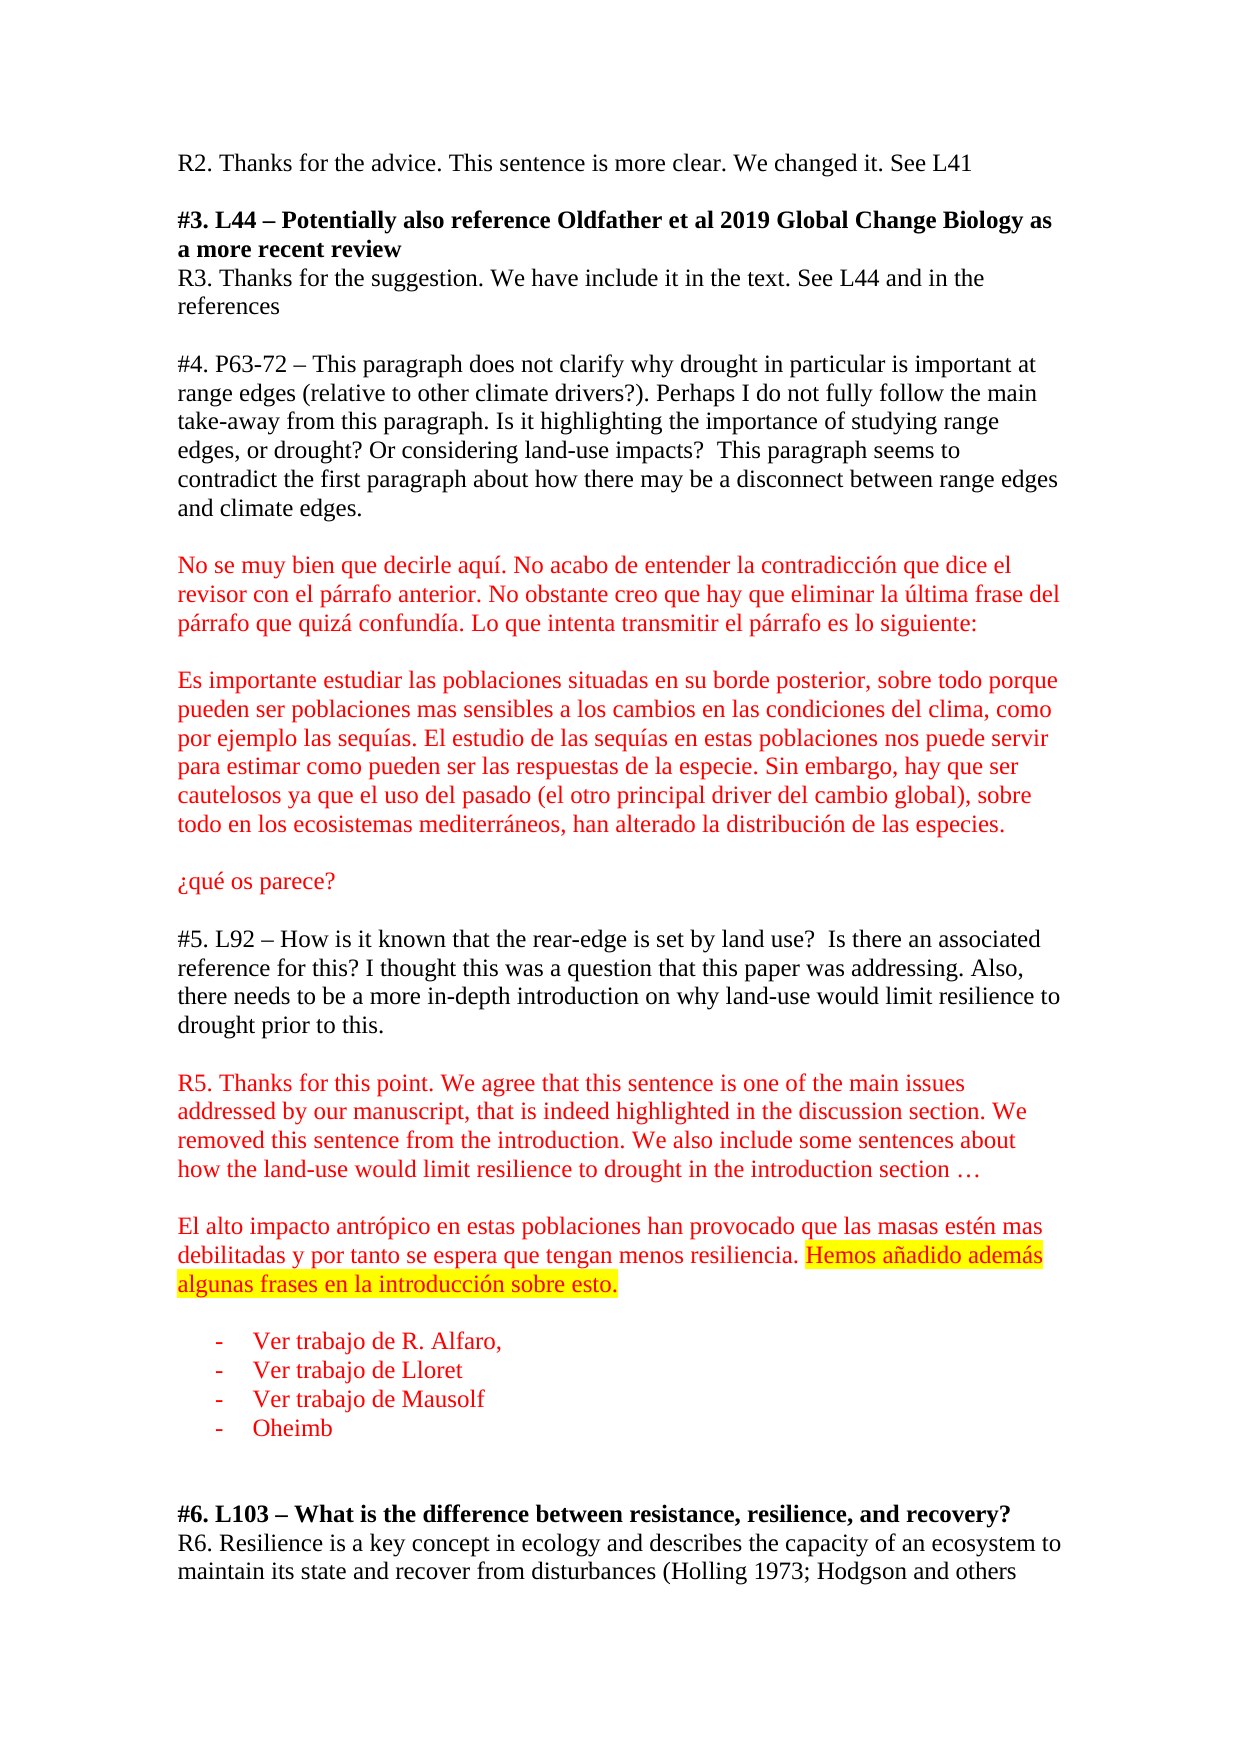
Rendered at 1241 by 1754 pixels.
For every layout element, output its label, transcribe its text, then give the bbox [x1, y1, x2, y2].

list Ver trabajo de Lloret [215, 1355, 1063, 1384]
text El alto impacto antrópico en estas poblaciones han provocado que las masas estén mas debilitadas y por tanto se espera que tengan menos resiliencia. Hemos añadido además algunas frases en la introducción sobre esto. [177, 1211, 1063, 1298]
text R3. Thanks for the suggestion. We have include it in the text. See L44 and in the references [177, 263, 1063, 320]
text R2. Thanks for the advice. This sentence is more clear. We changed it. See L41 [177, 148, 1063, 205]
text Es importante estudiar las poblaciones situadas en su borde posterior, sobre todo porque pueden ser poblaciones mas sensibles a los cambios en las condiciones del clima, como por ejemplo las sequías. El estudio de las sequías en estas poblaciones nos puede servir para estimar como pueden ser las respuestas de la especie. Sin embargo, hay que ser cautelosos ya que el uso del pasado (el otro principal driver del cambio global), sobre todo en los ecosistemas mediterráneos, han alterado la distribución de las especies. [177, 665, 1063, 838]
list Ver trabajo de R. Alfaro, [215, 1326, 1063, 1355]
text #5. L92 – How is it known that the rear-edge is set by land use? Is there an associated reference for this? I thought this was a question that this paper was addressing. Also, there needs to be a more in-depth introduction on why land-use would limit resilience to drought prior to this. [177, 895, 1063, 1039]
text #4. P63-72 – This paragraph does not clarify why drought in particular is important at range edges (relative to other climate drivers?). Perhaps I do not fully follow the main take-away from this paragraph. Is it highlighting the importance of studying range edges, or drought? Or considering land-use impacts? This paragraph seems to contradict the first paragraph about how there may be a disconnect between range edges and climate edges. [177, 320, 1063, 550]
text #6. L103 – What is the difference between resistance, resilience, and recovery? [177, 1499, 1063, 1528]
text ¿qué os parece? [177, 866, 1063, 895]
text No se muy bien que decirle aquí. No acabo de entender la contradicción que dice el revisor con el párrafo anterior. No obstante creo que hay que eliminar la última frase del párrafo que quizá confundía. Lo que intenta transmitir el párrafo es lo siguiente: [177, 550, 1063, 636]
text #3. L44 – Potentially also reference Oldfather et al 2019 Global Change Biology as a more recent review [177, 205, 1063, 263]
list Oheimb [215, 1413, 1063, 1441]
list Ver trabajo de Mausolf [215, 1384, 1063, 1413]
text R5. Thanks for this point. We agree that this sentence is one of the main issues addressed by our manuscript, that is indeed highlighted in the discussion section. We removed this sentence from the introduction. We also include some sentences about how the land-use would limit resilience to drought in the introduction section … [177, 1068, 1063, 1183]
